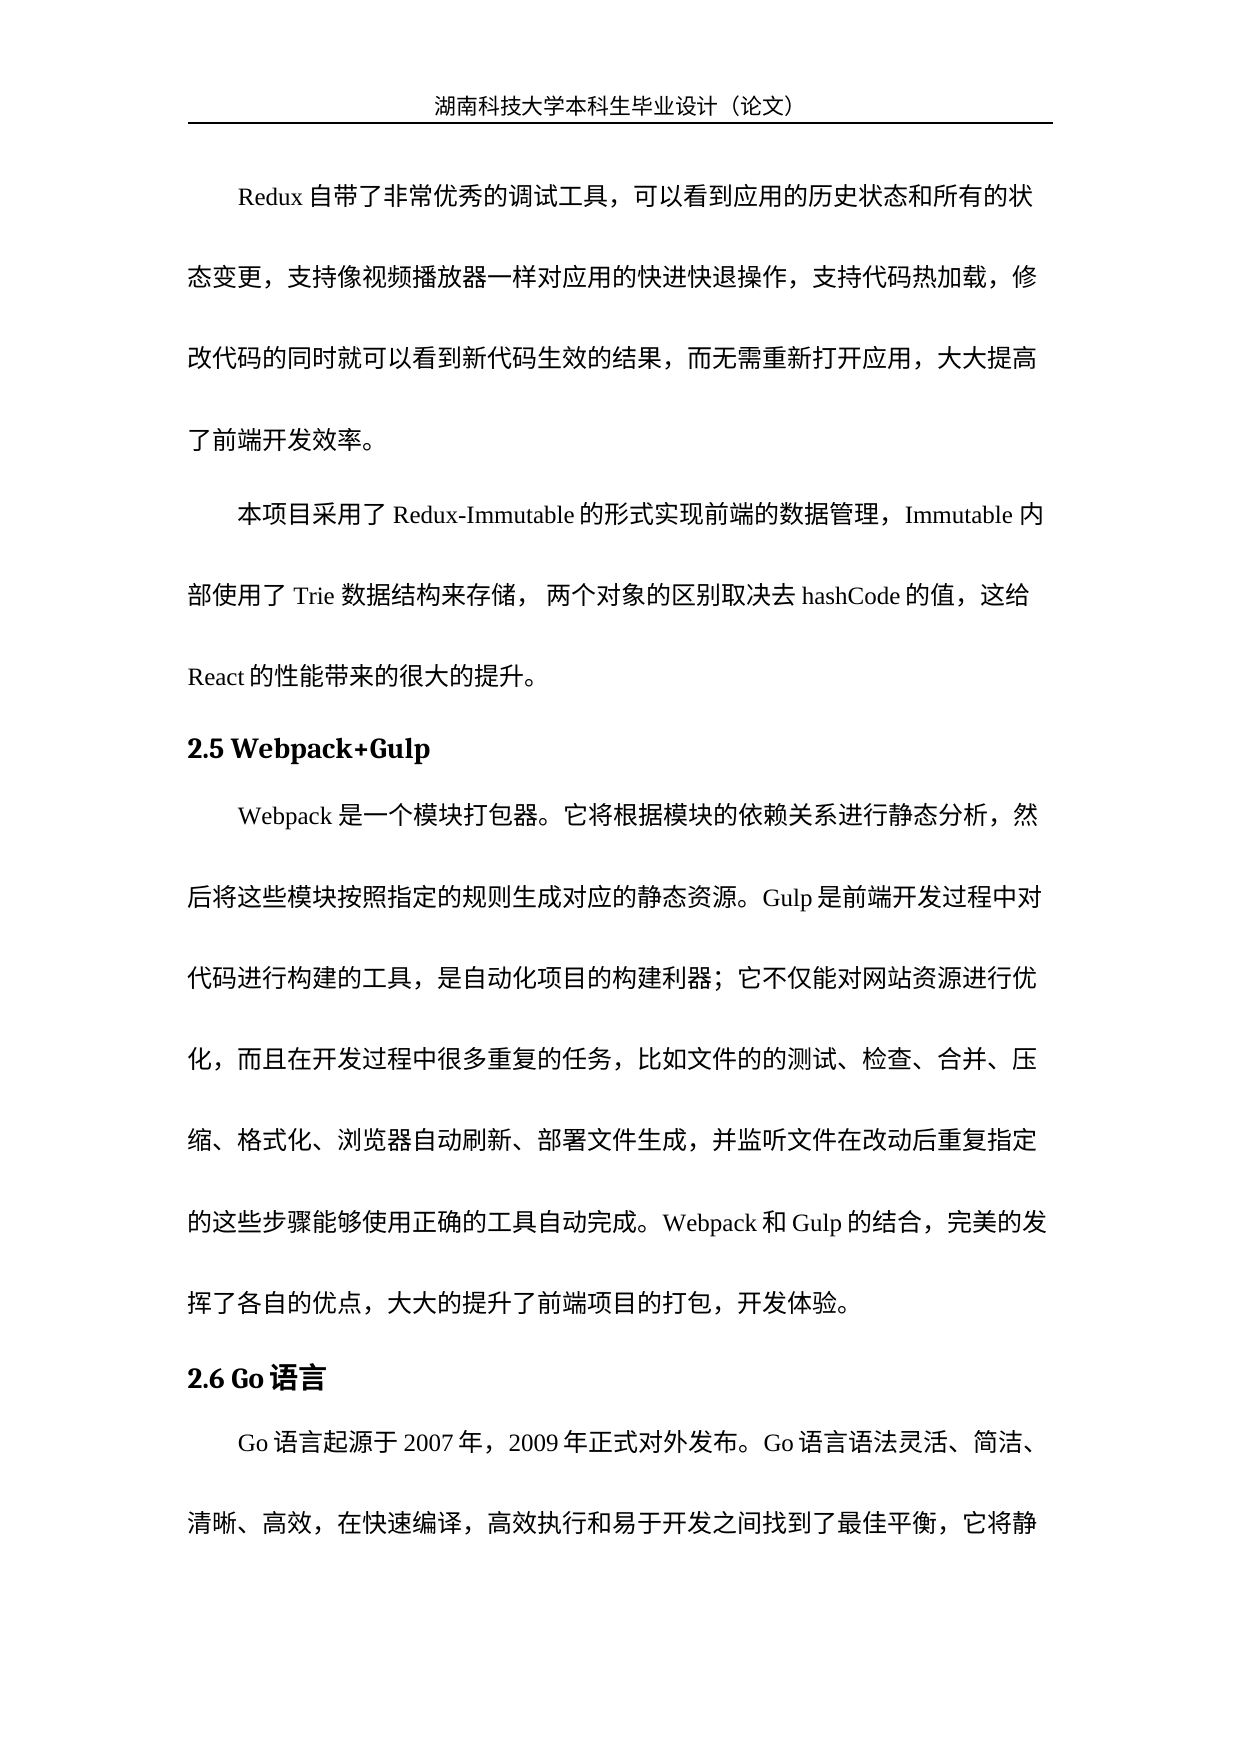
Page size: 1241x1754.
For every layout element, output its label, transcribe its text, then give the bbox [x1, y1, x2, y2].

text Webpack 是一个模块打包器。它将根据模块的依赖关系进行静态分析，然后将这些模块按照指定的规则生成对应的静态资源。Gulp是前端开发过程中对代码进行构建的工具，是自动化项目的构建利器；它不仅能对网站资源进行优化，而且在开发过程中很多重复的任务，比如文件的的测试、检查、合并、压缩、格式化、浏览器自动刷新、部署文件生成，并监听文件在改动后重复指定的这些步骤能够使用正确的工具自动完成。Webpack和Gulp的结合，完美的发挥了各自的优点，大大的提升了前端项目的打包，开发体验。 [187, 781, 1053, 1334]
subtitle 2.6 Go语言 [187, 1343, 1053, 1408]
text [187, 1408, 1053, 1554]
text Redux自带了非常优秀的调试工具，可以看到应用的历史状态和所有的状态变更，支持像视频播放器一样对应用的快进快退操作，支持代码热加载，修改代码的同时就可以看到新代码生效的结果，而无需重新打开应用，大大提高了前端开发效率。 [187, 162, 1053, 471]
text 本项目采用了Redux-Immutable的形式实现前端的数据管理，Immutable 内部使用了 Trie 数据结构来存储， 两个对象的区别取决去hashCode的值，这给React的性能带来的很大的提升。 [187, 480, 1053, 707]
subtitle 2.5 Webpack+Gulp [187, 716, 1053, 781]
